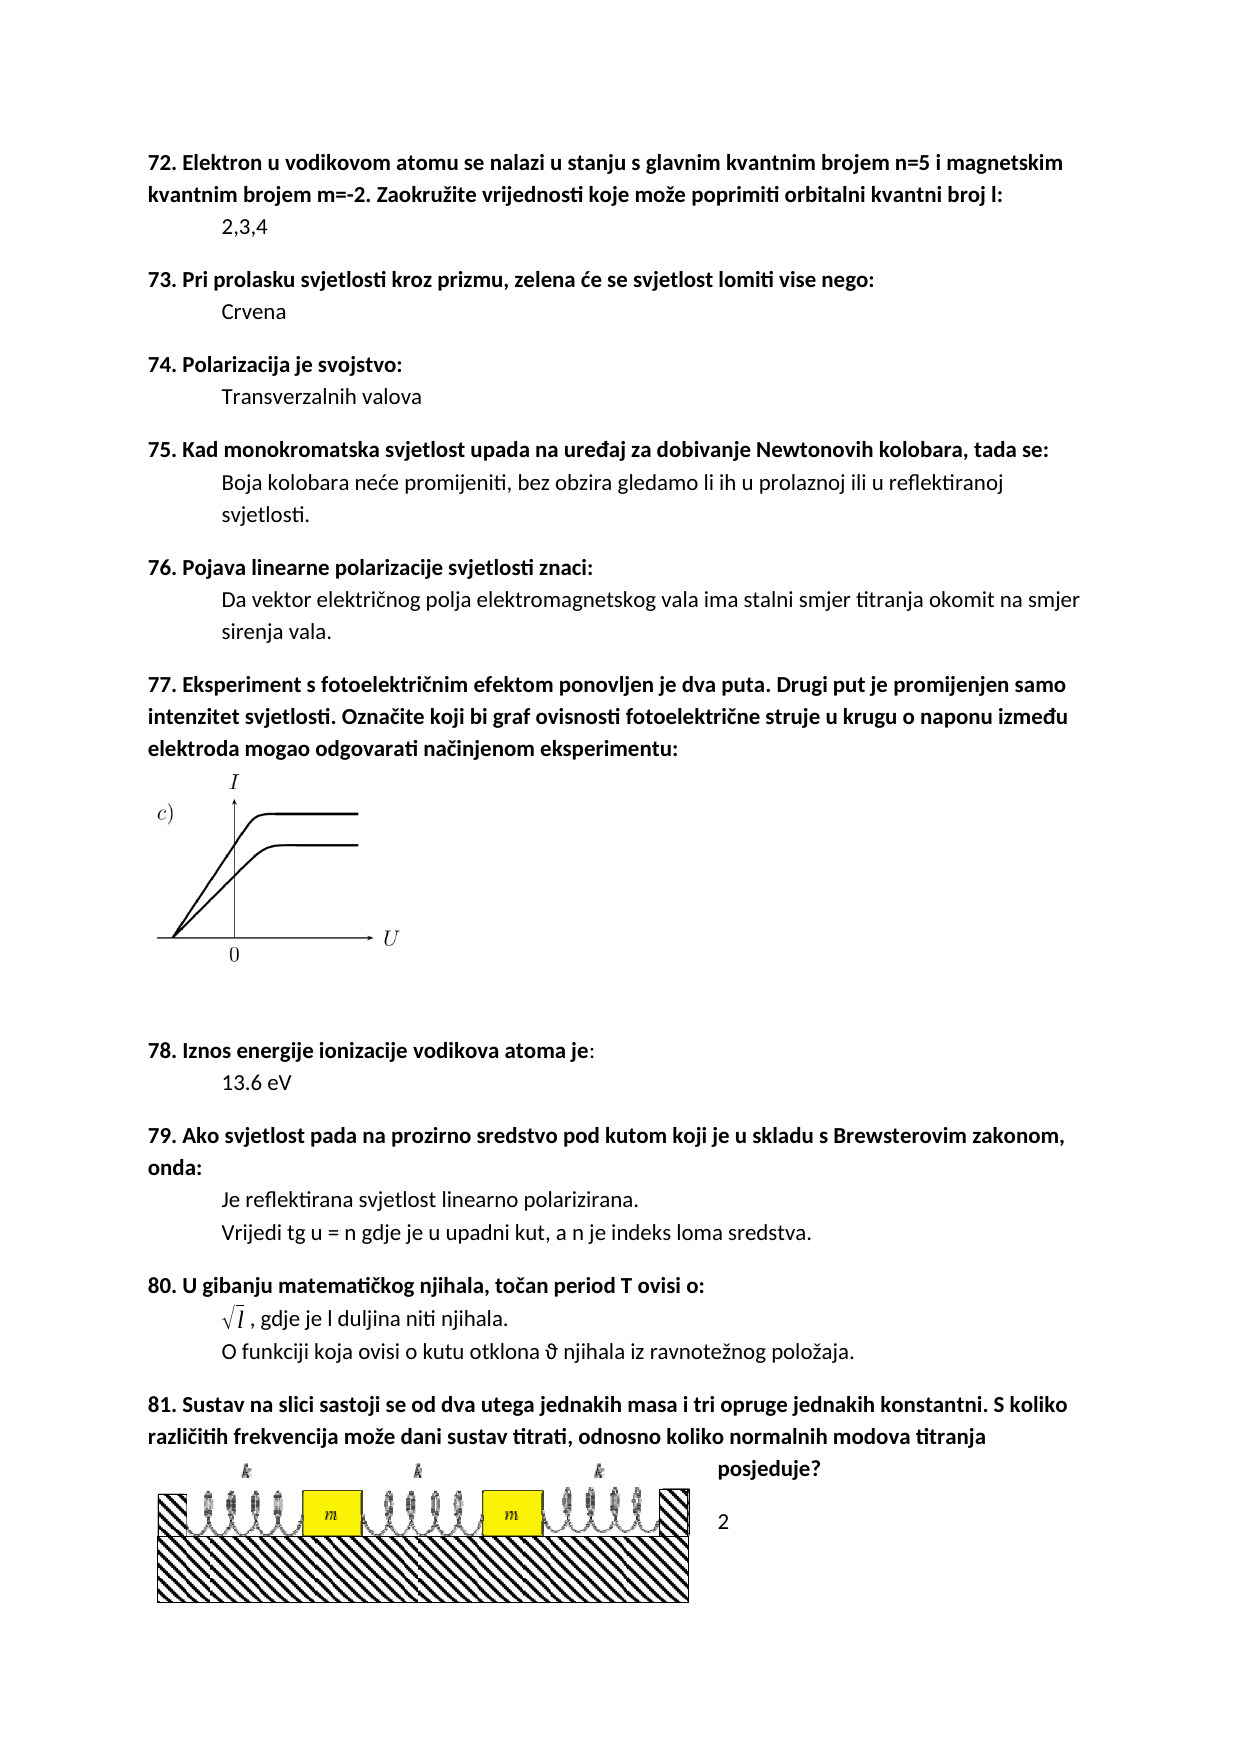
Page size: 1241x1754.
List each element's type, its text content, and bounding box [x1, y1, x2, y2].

text 77. Eksperiment s fotoelektričnim efektom ponovljen je dva puta. Drugi put je promijenjen samo intenzitet svjetlosti. Označite koji bi graf ovisnosti fotoelektrične struje u krugu o naponu između elektroda mogao odgovarati načinjenom eksperimentu: [148, 670, 1093, 795]
text 2 [699, 1507, 1093, 1535]
text 73. Pri prolasku svjetlosti kroz prizmu, zelena će se svjetlost lomiti vise nego: Crvena [148, 265, 1093, 325]
text 78. Iznos energije ionizacije vodikova atoma je: 13.6 eV [148, 1036, 1093, 1096]
text 72. Elektron u vodikovom atomu se nalazi u stanju s glavnim kvantnim brojem n=5 i magnetskim kvantnim brojem m=-2. Zaokružite vrijednosti koje može poprimiti orbitalni kvantni broj l: 2,3,4 [148, 148, 1093, 240]
text 79. Ako svjetlost pada na prozirno sredstvo pod kutom koji je u skladu s Brewsterovim zakonom, onda: Je reflektirana svjetlost linearno polarizirana. Vrijedi tg u = n gdje je u upadni kut, a n je indeks loma sredstva. [148, 1121, 1093, 1246]
text 81. Sustav na slici sastoji se od dva utega jednakih masa i tri opruge jednakih konstantni. S koliko različitih frekvencija može dani sustav titrati, odnosno koliko normalnih modova titranja posjeduje? [148, 1390, 1093, 1482]
text 74. Polarizacija je svojstvo: Transverzalnih valova [148, 350, 1093, 410]
text 80. U gibanju matematičkog njihala, točan period T ovisi o: , gdje je l duljina niti njihala. O funkciji koja ovisi o kutu otklona ϑ njihala iz ravnotežnog položaja. [148, 1271, 1093, 1365]
text 76. Pojava linearne polarizacije svjetlosti znaci: Da vektor električnog polja elektromagnetskog vala ima stalni smjer titranja okomit na smjer sirenja vala. [148, 553, 1093, 645]
picture [150, 1454, 699, 1624]
picture [150, 769, 406, 970]
text 75. Kad monokromatska svjetlost upada na uređaj za dobivanje Newtonovih kolobara, tada se: Boja kolobara neće promijeniti, bez obzira gledamo li ih u prolaznoj ili u reflektiranoj svjetlosti. [148, 435, 1093, 528]
